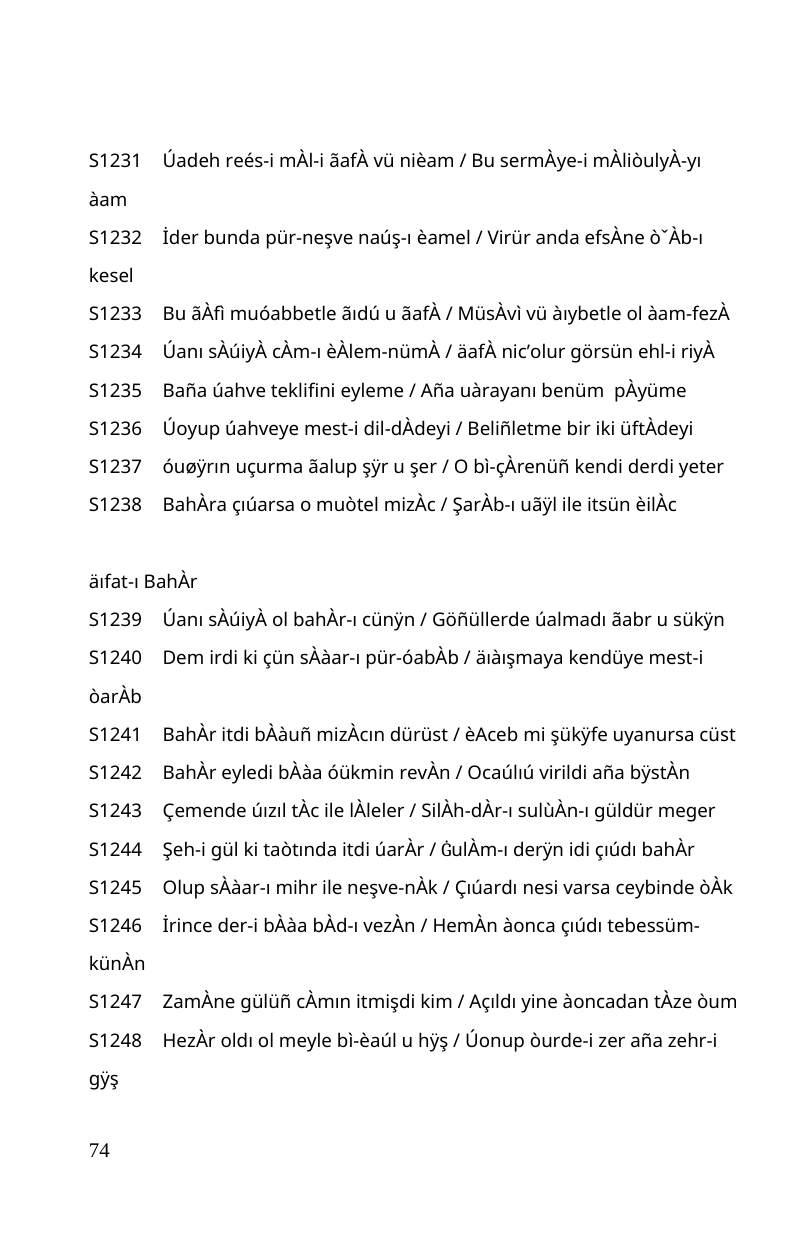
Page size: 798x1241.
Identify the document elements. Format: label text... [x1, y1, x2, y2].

text S1242 BahÀr eyledi bÀàa óükmin revÀn / Ocaúlıú virildi aña bÿstÀn [89, 759, 738, 785]
text S1243 Çemende úızıl tÀc ile lÀleler / SilÀh-dÀr-ı sulùÀn-ı güldür meger [89, 798, 738, 823]
text S1244 Şeh-i gül ki taòtında itdi úarÀr / ĠulÀm-ı derÿn idi çıúdı bahÀr [89, 836, 738, 861]
text S1248 HezÀr oldı ol meyle bì-èaúl u hÿş / Úonup òurde-i zer aña zehr-i gÿş [89, 1027, 738, 1091]
text S1233 Bu ãÀfì muóabbetle ãıdú u ãafÀ / MüsÀvì vü àıybetle ol àam-fezÀ [89, 301, 738, 326]
text S1240 Dem irdi ki çün sÀàar-ı pür-óabÀb / äıàışmaya kendüye mest-i òarÀb [89, 645, 738, 708]
text S1239 Úanı sÀúiyÀ ol bahÀr-ı cünÿn / Göñüllerde úalmadı ãabr u sükÿn [89, 606, 738, 632]
text S1236 Úoyup úahveye mest-i dil-dÀdeyi / Beliñletme bir iki üftÀdeyi [89, 415, 738, 441]
text S1241 BahÀr itdi bÀàuñ mizÀcın dürüst / èAceb mi şükÿfe uyanursa cüst [89, 721, 738, 747]
text S1246 İrince der-i bÀàa bÀd-ı vezÀn / HemÀn àonca çıúdı tebessüm-künÀn [89, 912, 738, 976]
text S1232 İder bunda pür-neşve naúş-ı èamel / Virür anda efsÀne òˇÀb-ı kesel [89, 224, 738, 288]
text S1245 Olup sÀàar-ı mihr ile neşve-nÀk / Çıúardı nesi varsa ceybinde òÀk [89, 874, 738, 899]
text S1238 BahÀra çıúarsa o muòtel mizÀc / ŞarÀb-ı uãÿl ile itsün èilÀc [89, 492, 738, 517]
text S1237 óuøÿrın uçurma ãalup şÿr u şer / O bì-çÀrenüñ kendi derdi yeter [89, 453, 738, 479]
text S1235 Baña úahve teklifini eyleme / Aña uàrayanı benüm pÀyüme [89, 377, 738, 403]
text S1234 Úanı sÀúiyÀ cÀm-ı èÀlem-nümÀ / äafÀ nic’olur görsün ehl-i riyÀ [89, 339, 738, 364]
text S1231 Úadeh reés-i mÀl-i ãafÀ vü nièam / Bu sermÀye-i mÀliòulyÀ-yı àam [89, 148, 738, 211]
text S1247 ZamÀne gülüñ cÀmın itmişdi kim / Açıldı yine àoncadan tÀze òum [89, 989, 738, 1014]
text äıfat-ı BahÀr [89, 568, 738, 594]
